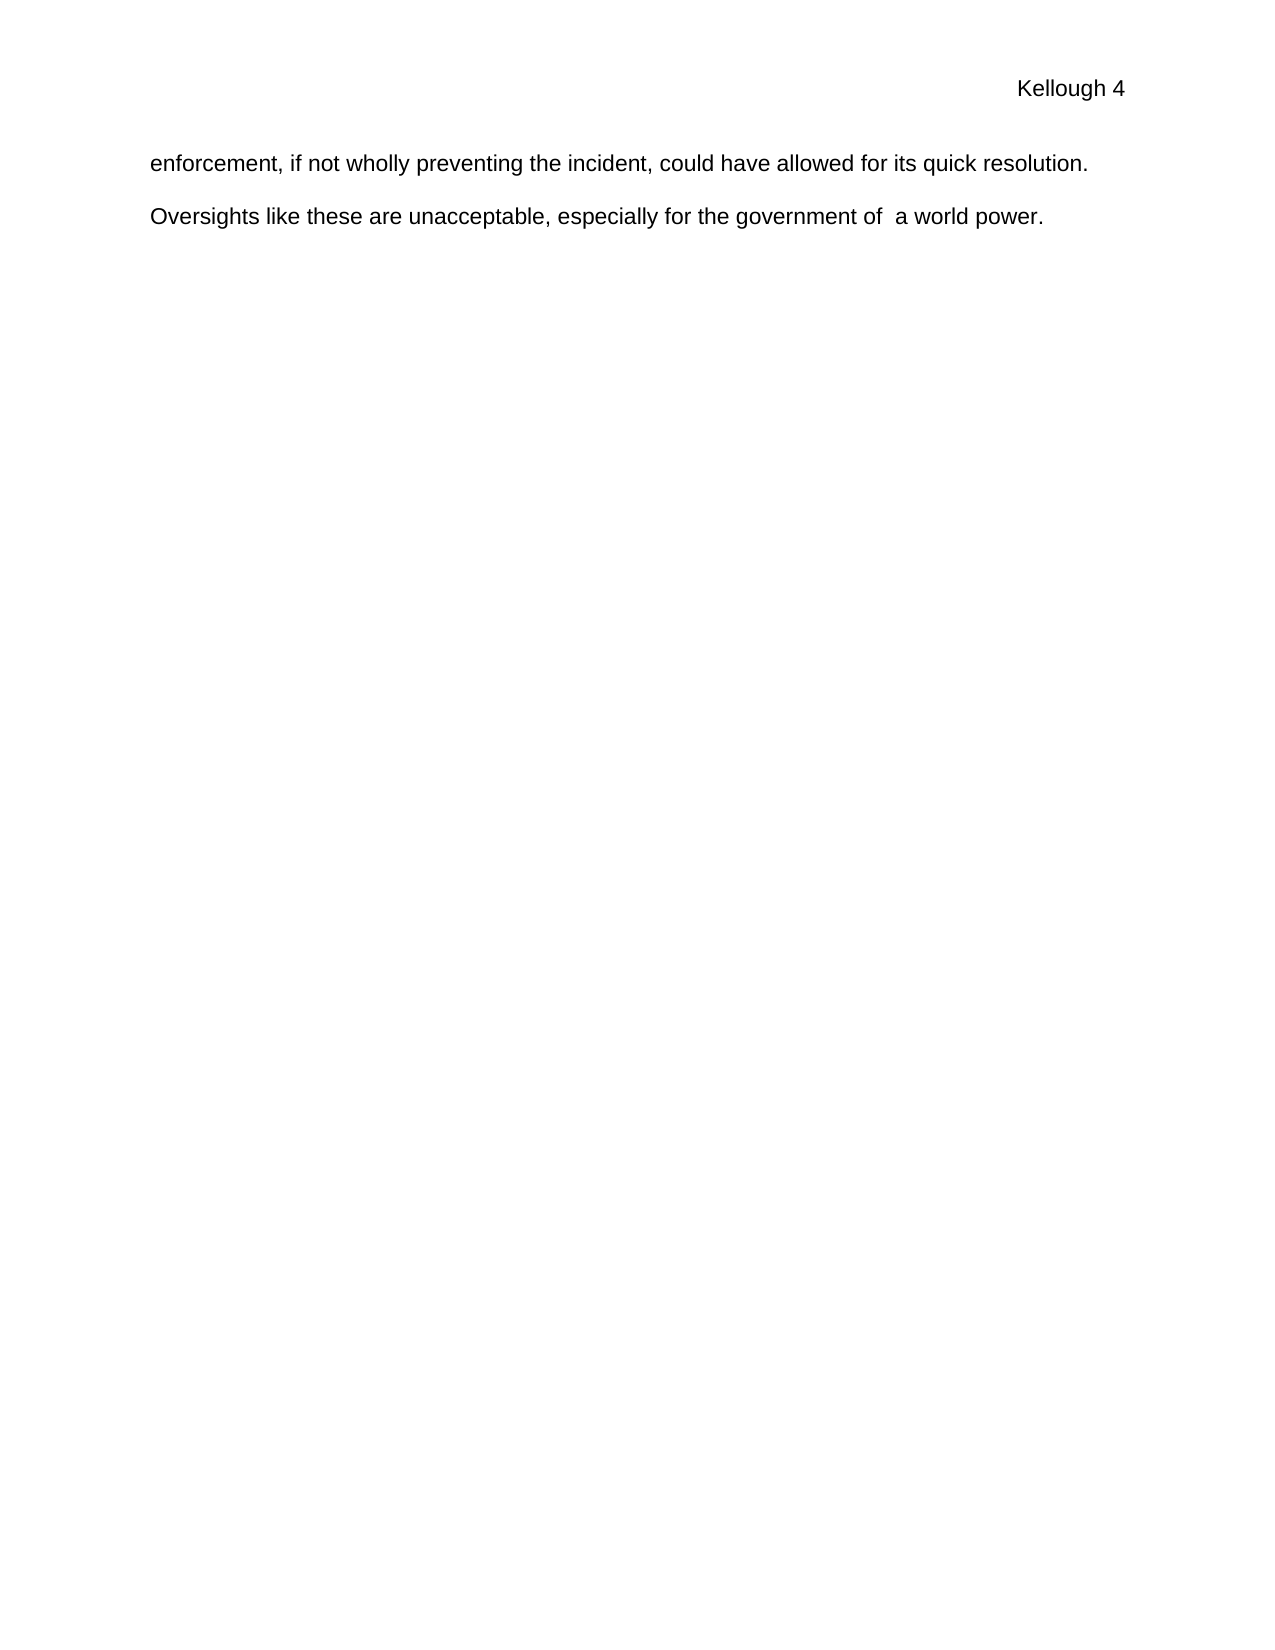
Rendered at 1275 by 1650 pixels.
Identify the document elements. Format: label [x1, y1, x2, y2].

text [150, 150, 1125, 229]
